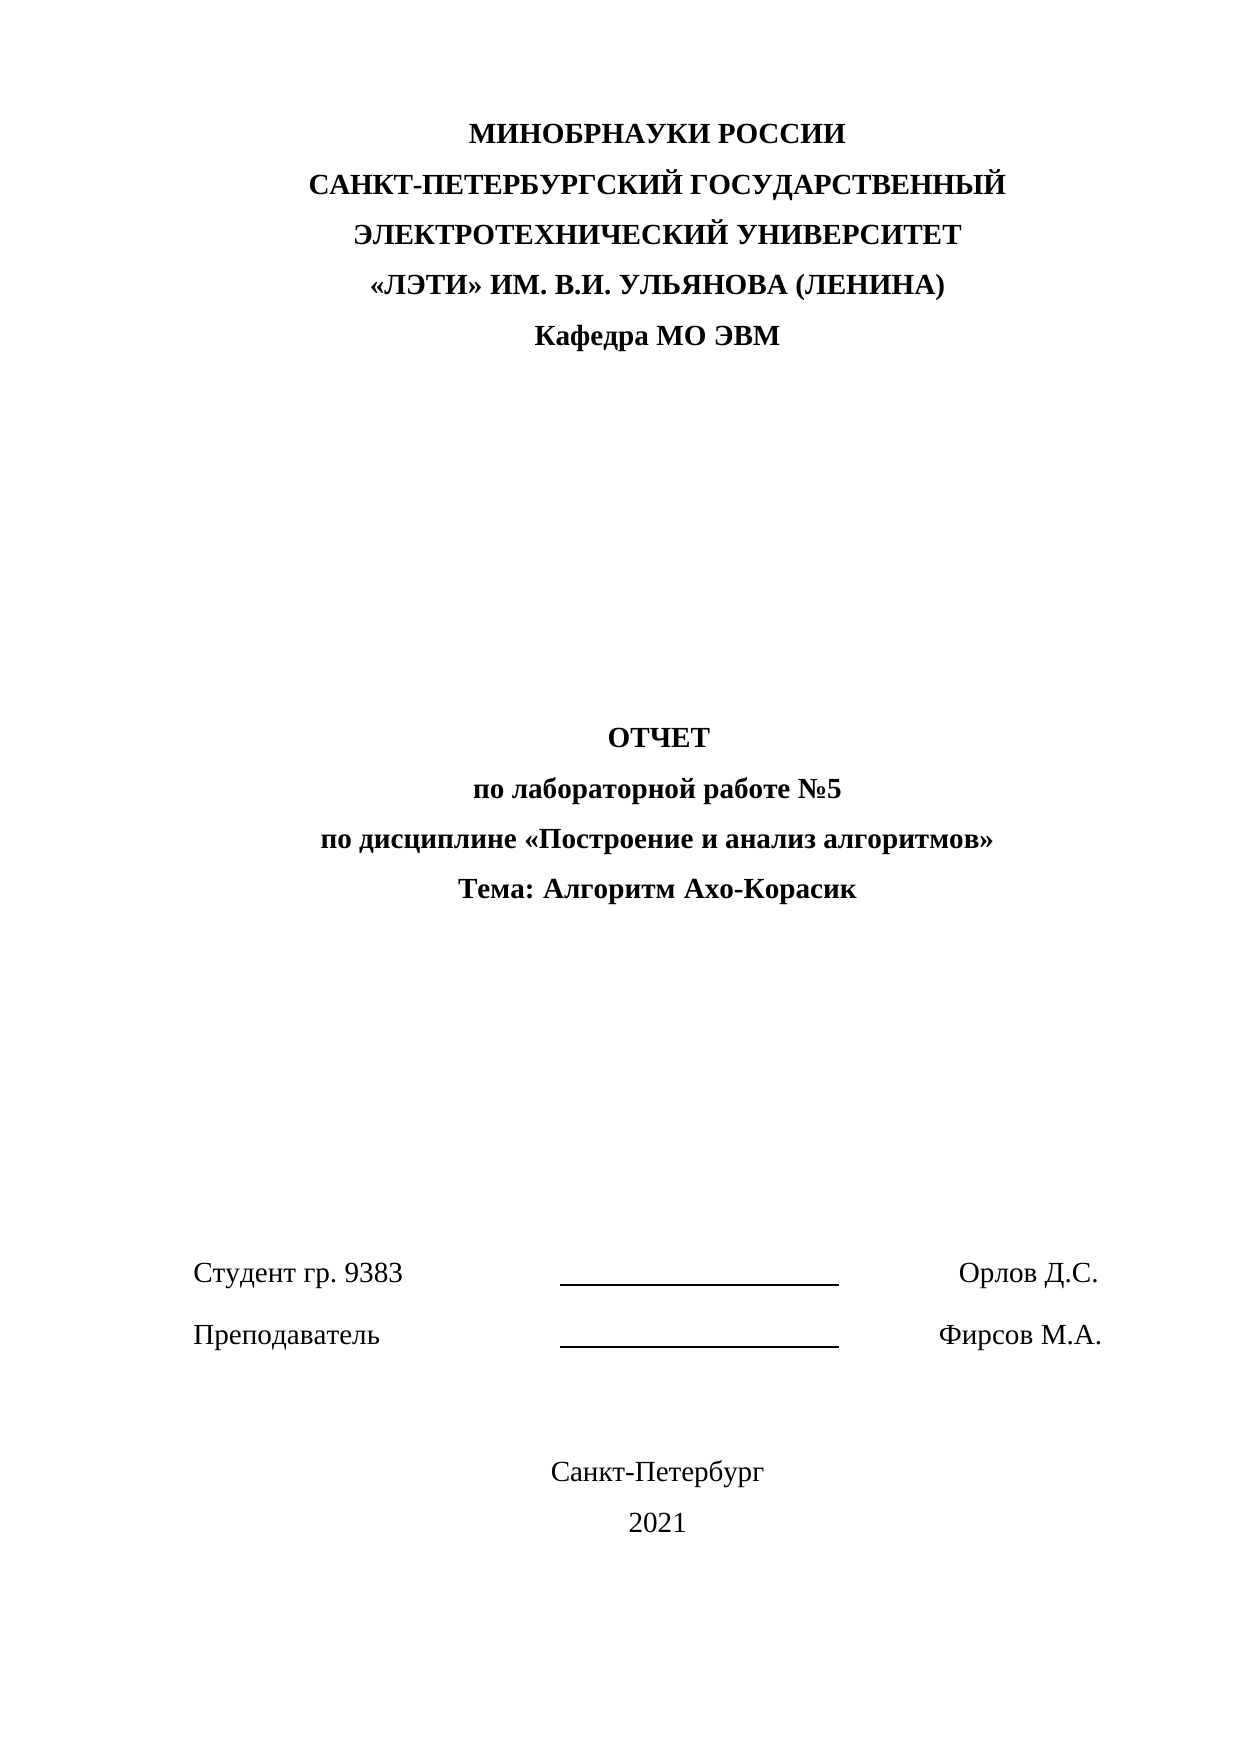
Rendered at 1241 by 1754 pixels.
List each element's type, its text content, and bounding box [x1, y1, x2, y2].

text САНКТ-ПЕТЕРБУРГСКИЙ ГОСУДАРСТВЕННЫЙ ЭЛЕКТРОТЕХНИЧЕСКИЙ УНИВЕРСИТЕТ [308, 167, 1006, 251]
text по лабораторной работе №5 [308, 771, 1006, 804]
subtitle МИНОБРНАУКИ РОССИИ [308, 116, 1006, 150]
text Кафедра МО ЭВМ [308, 318, 1006, 351]
table_header Орлов Д.С. [889, 1256, 1107, 1304]
subtitle ОТЧЕТ [308, 720, 1009, 754]
table_cell Преподаватель [188, 1305, 493, 1353]
subtitle по дисциплине «Построение и анализ алгоритмов» Тема: Алгоритм Ахо-Корасик [308, 821, 1006, 905]
table_cell [493, 1305, 888, 1353]
text Санкт-Петербург 2021 [551, 1454, 764, 1538]
table_header [493, 1256, 888, 1304]
table_cell Фирсов М.А. [889, 1305, 1107, 1353]
table_header Студент гр. 9383 [188, 1256, 493, 1304]
subtitle «ЛЭТИ» ИМ. В.И. УЛЬЯНОВА (ЛЕНИНА) [308, 267, 1006, 301]
